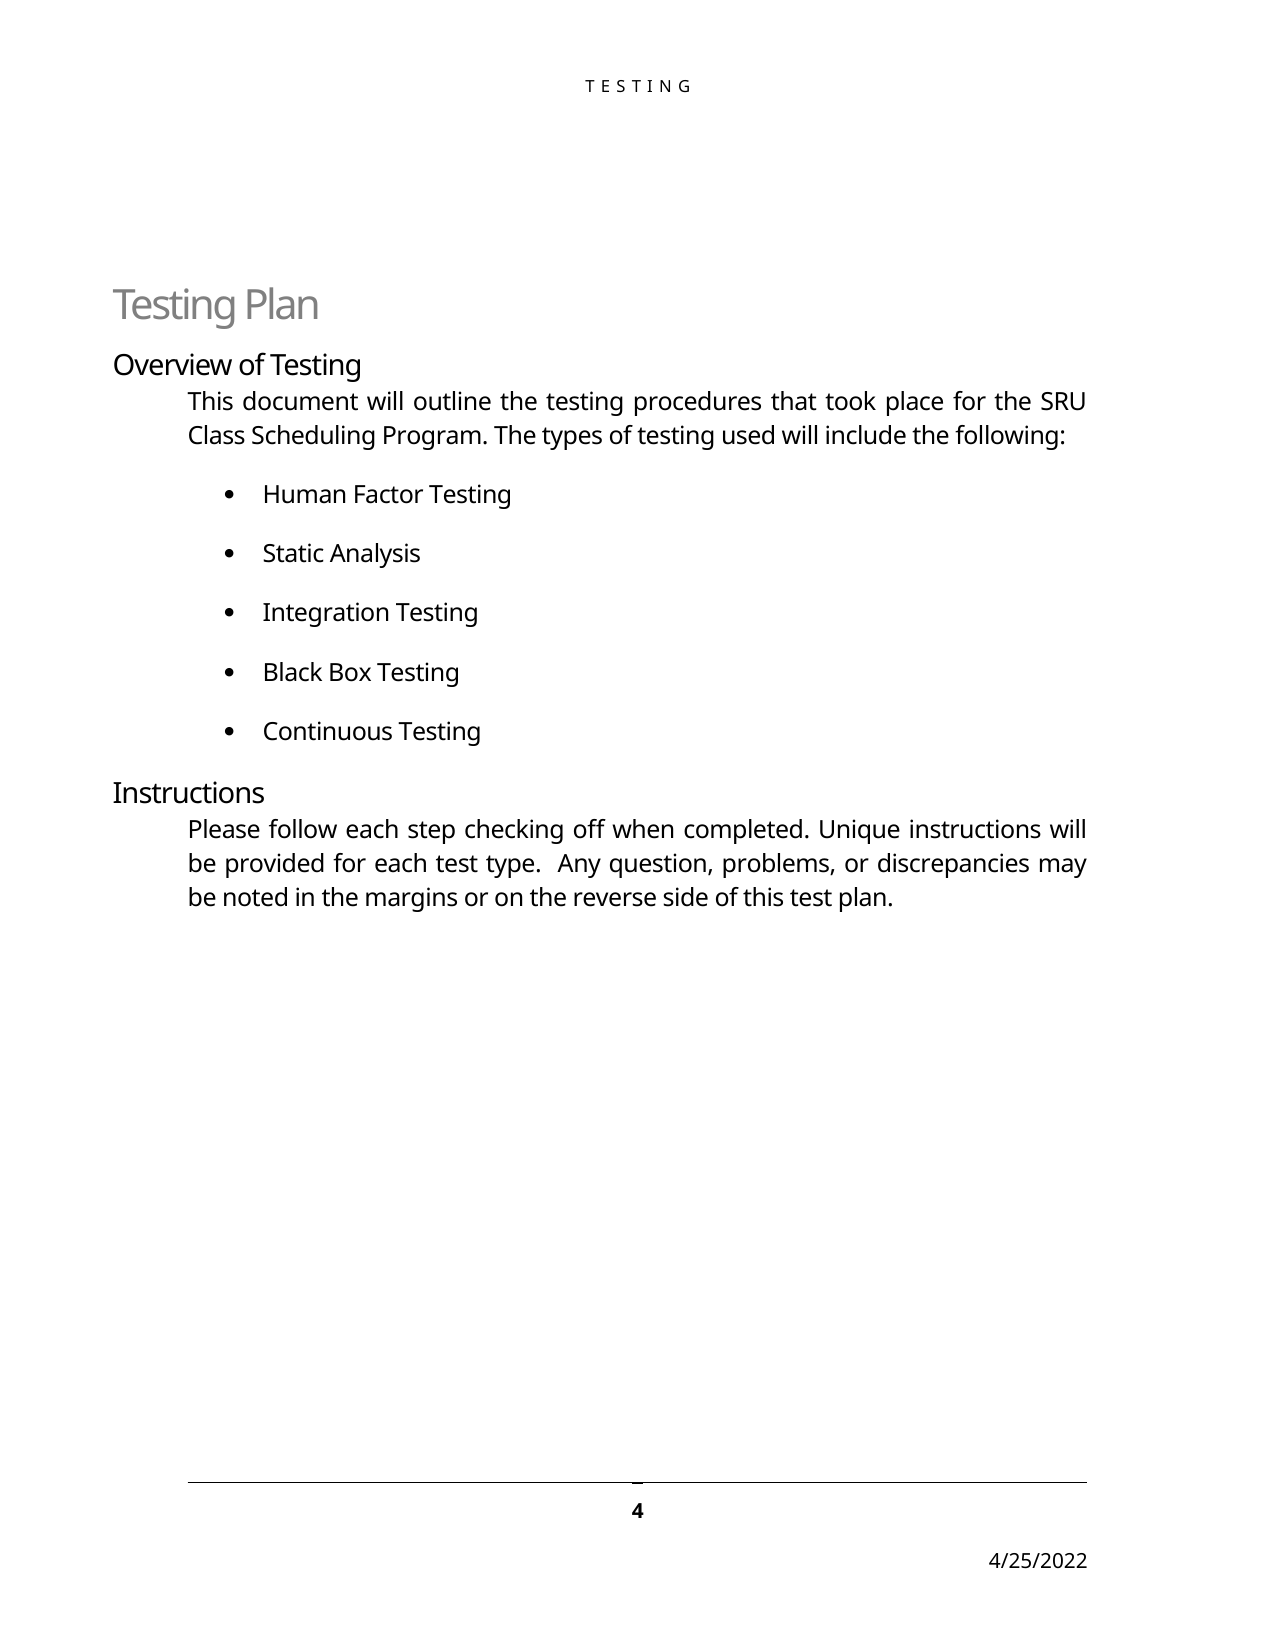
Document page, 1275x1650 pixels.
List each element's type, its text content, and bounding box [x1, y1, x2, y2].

list Black Box Testing [225, 654, 1087, 688]
subtitle Instructions [112, 772, 1087, 812]
subtitle Testing Plan [112, 275, 1087, 332]
subtitle Overview of Testing [112, 344, 1087, 384]
list Integration Testing [225, 595, 1087, 629]
text Please follow each step checking off when completed. Unique instructions will be provided for each test type. Any question, problems, or discrepancies may be noted in the margins or on the reverse side of this test plan. [187, 812, 1087, 914]
list Continuous Testing [225, 713, 1087, 747]
text This document will outline the testing procedures that took place for the SRU Class Scheduling Program. The types of testing used will include the following: [187, 384, 1087, 452]
list Static Analysis [225, 536, 1087, 570]
list Human Factor Testing [225, 477, 1087, 511]
